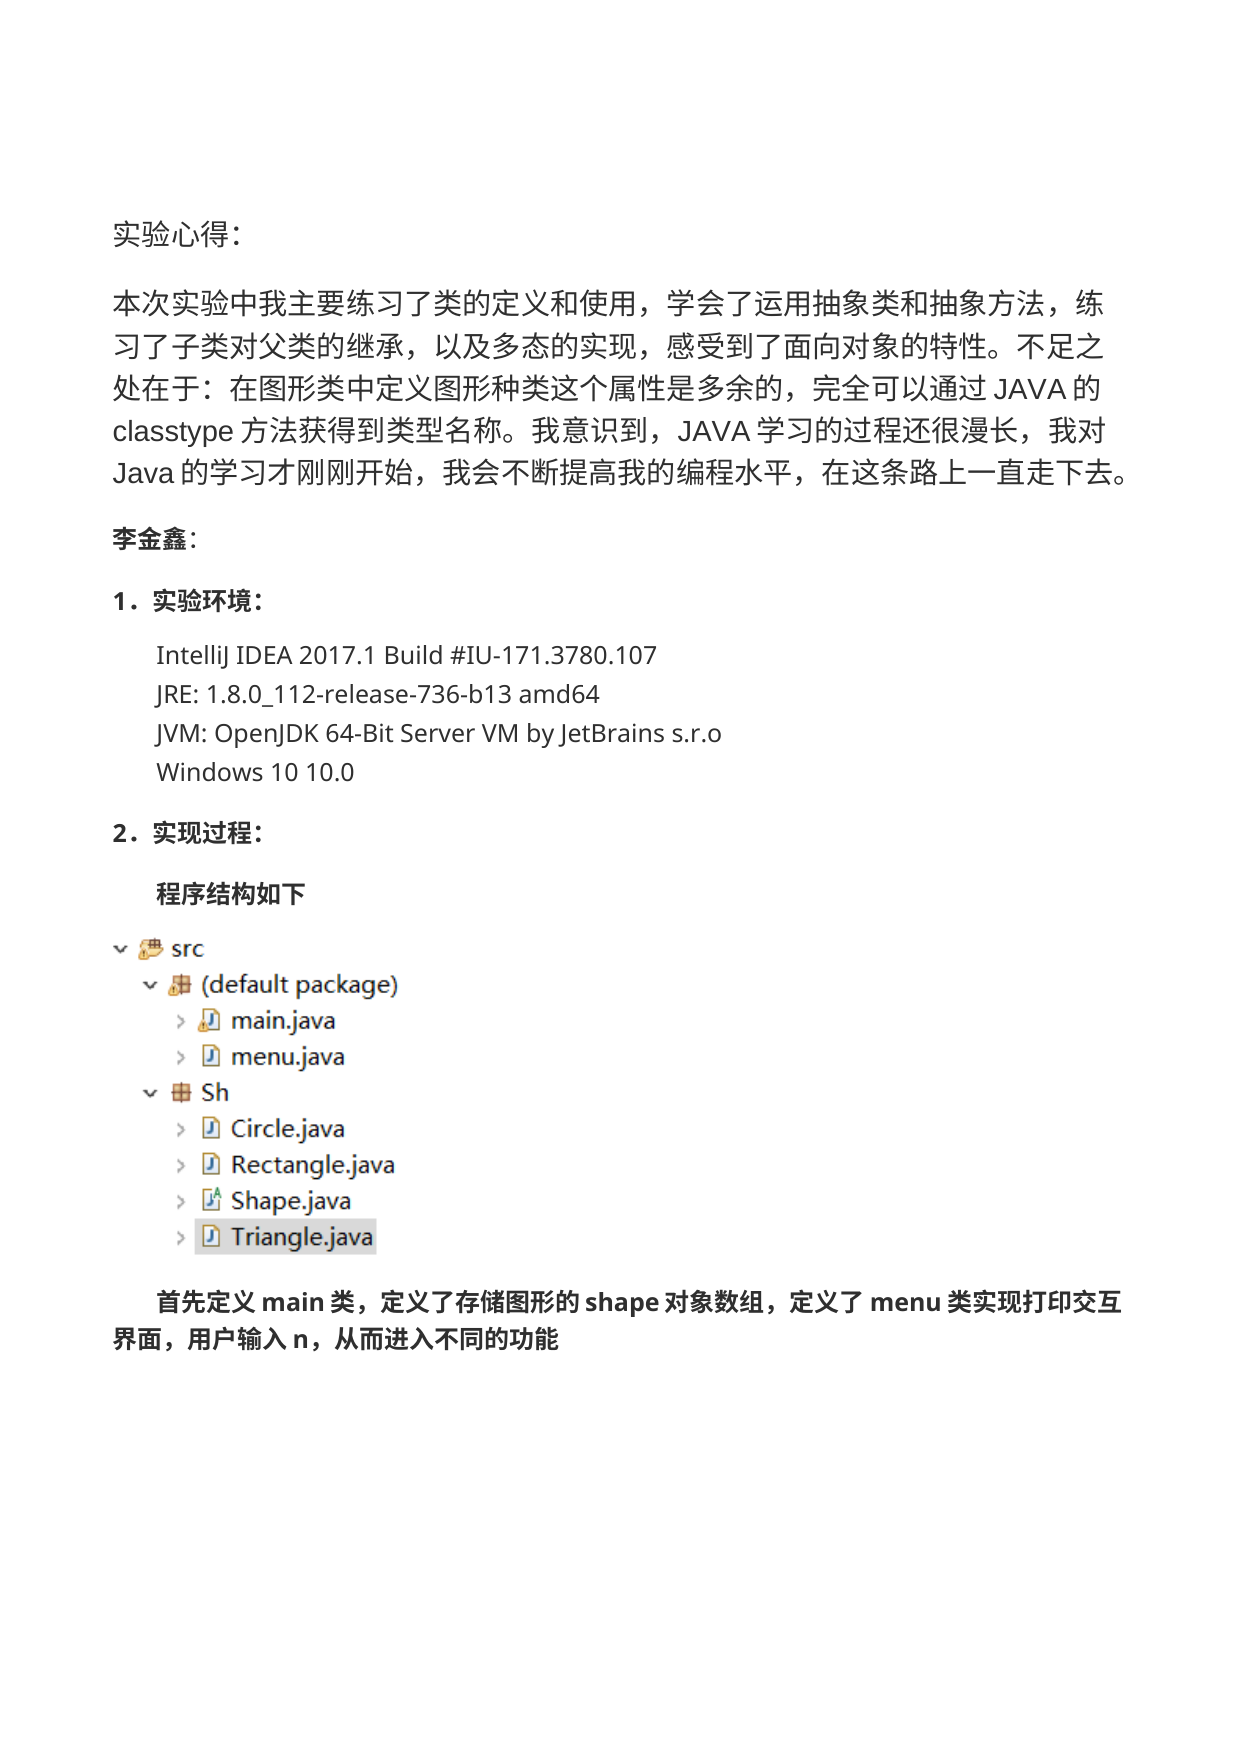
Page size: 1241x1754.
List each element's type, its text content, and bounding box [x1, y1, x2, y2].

text 2．实现过程： [112, 813, 1128, 850]
text 李金鑫： [112, 520, 1128, 556]
text 本次实验中我主要练习了类的定义和使用，学会了运用抽象类和抽象方法，练习了子类对父类的继承，以及多态的实现，感受到了面向对象的特性。不足之处在于：在图形类中定义图形种类这个属性是多余的，完全可以通过JAVA的 classtype方法获得到类型名称。我意识到，JAVA学习的过程还很漫长，我对Java的学习才刚刚开始，我会不断提高我的编程水平，在这条路上一直走下去。 [112, 281, 1128, 492]
text IntelliJ IDEA 2017.1 Build #IU-171.3780.107 JRE: 1.8.0_112-release-736-b13 amd64 JVM: OpenJDK 64-Bit Server VM by JetBrains s.r.o Windows 10 10.0 [156, 632, 1128, 788]
text 程序结构如下 [112, 875, 1128, 911]
text 首先定义main类，定义了存储图形的shape对象数组，定义了menu类实现打印交互界面，用户输入n，从而进入不同的功能 [112, 1283, 1128, 1355]
text 实验心得： [112, 211, 1128, 253]
picture [112, 936, 524, 1258]
text 1．实验环境： [112, 581, 1128, 617]
